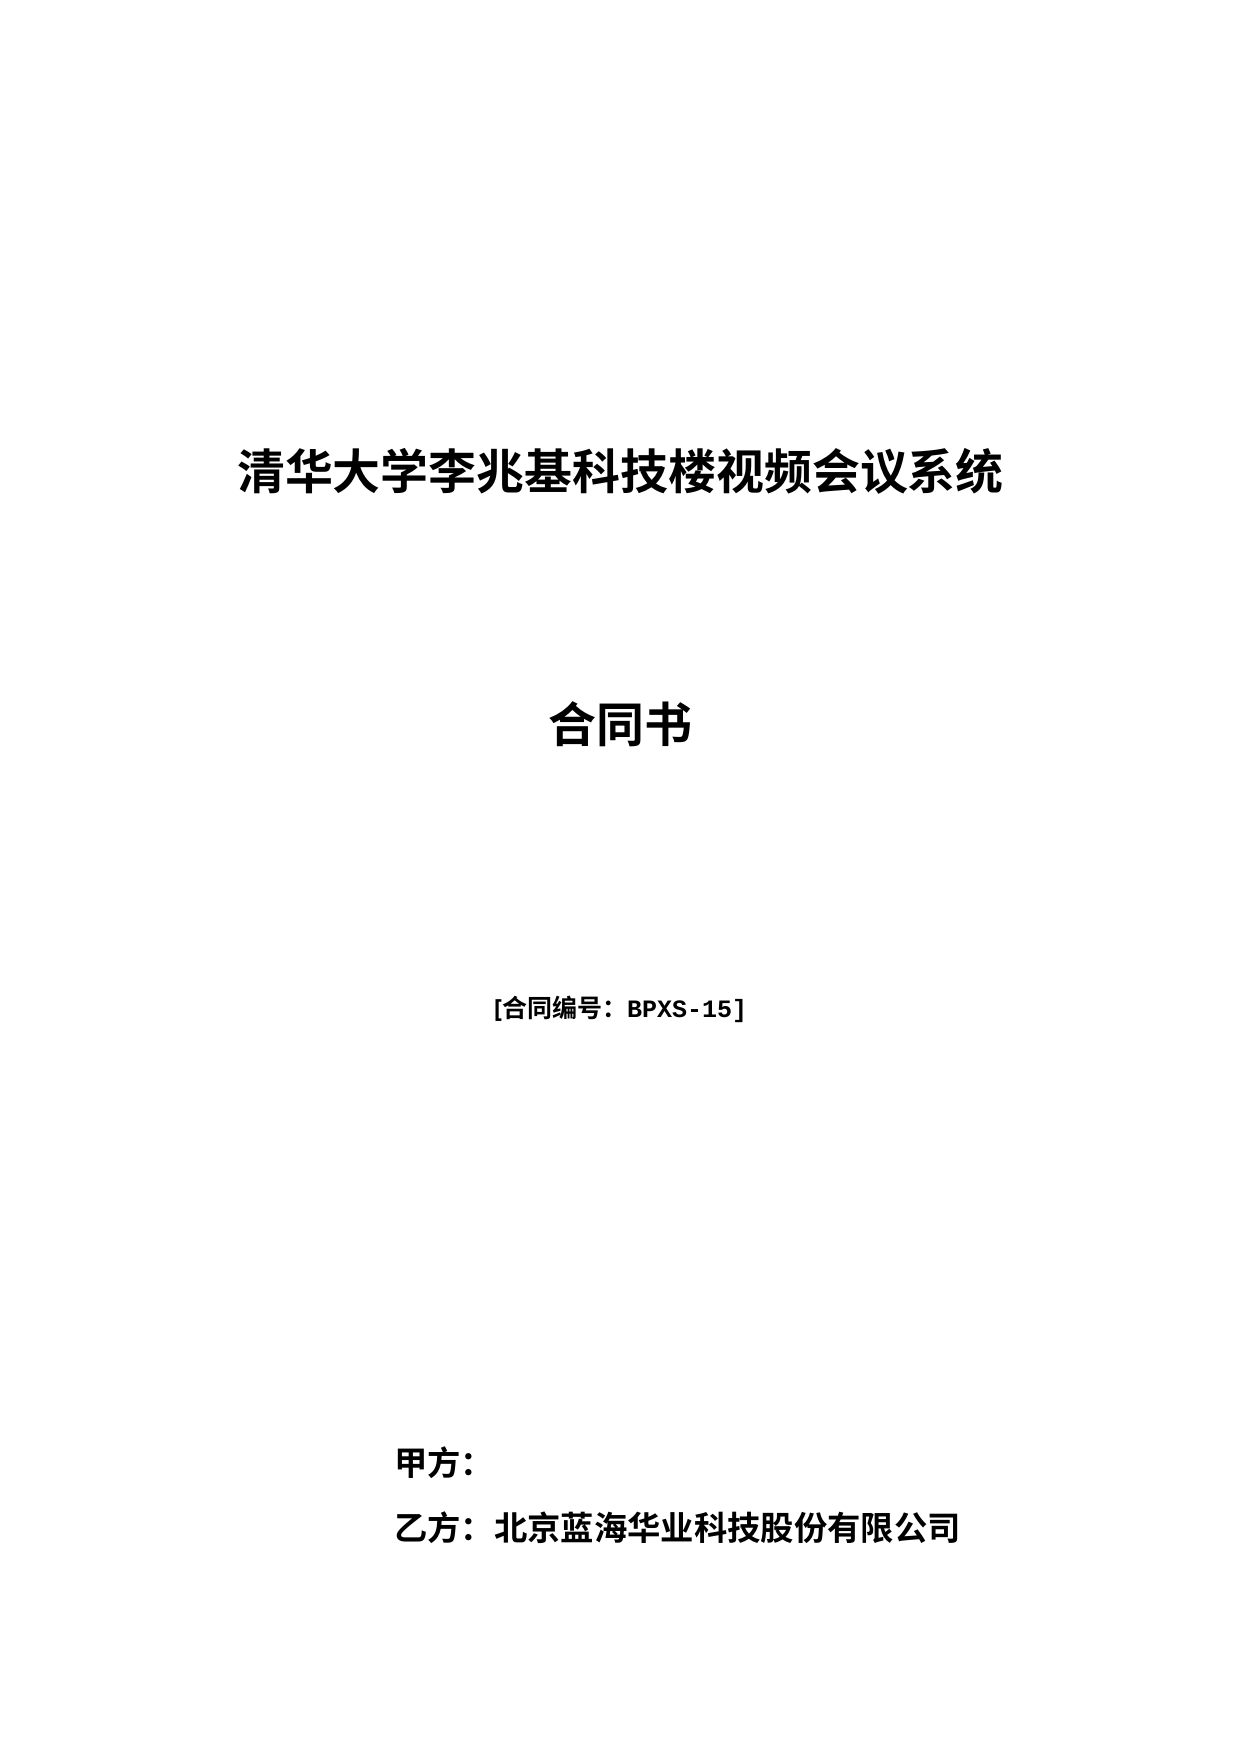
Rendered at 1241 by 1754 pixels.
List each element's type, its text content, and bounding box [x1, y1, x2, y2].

text 乙方：北京蓝海华业科技股份有限公司 [394, 1494, 1053, 1559]
text 清华大学李兆基科技楼视频会议系统 [187, 420, 1053, 518]
text [合同编号：BPXS-15] [187, 974, 1053, 1039]
text 合同书 [187, 673, 1053, 770]
text 甲方： [394, 1429, 1053, 1494]
